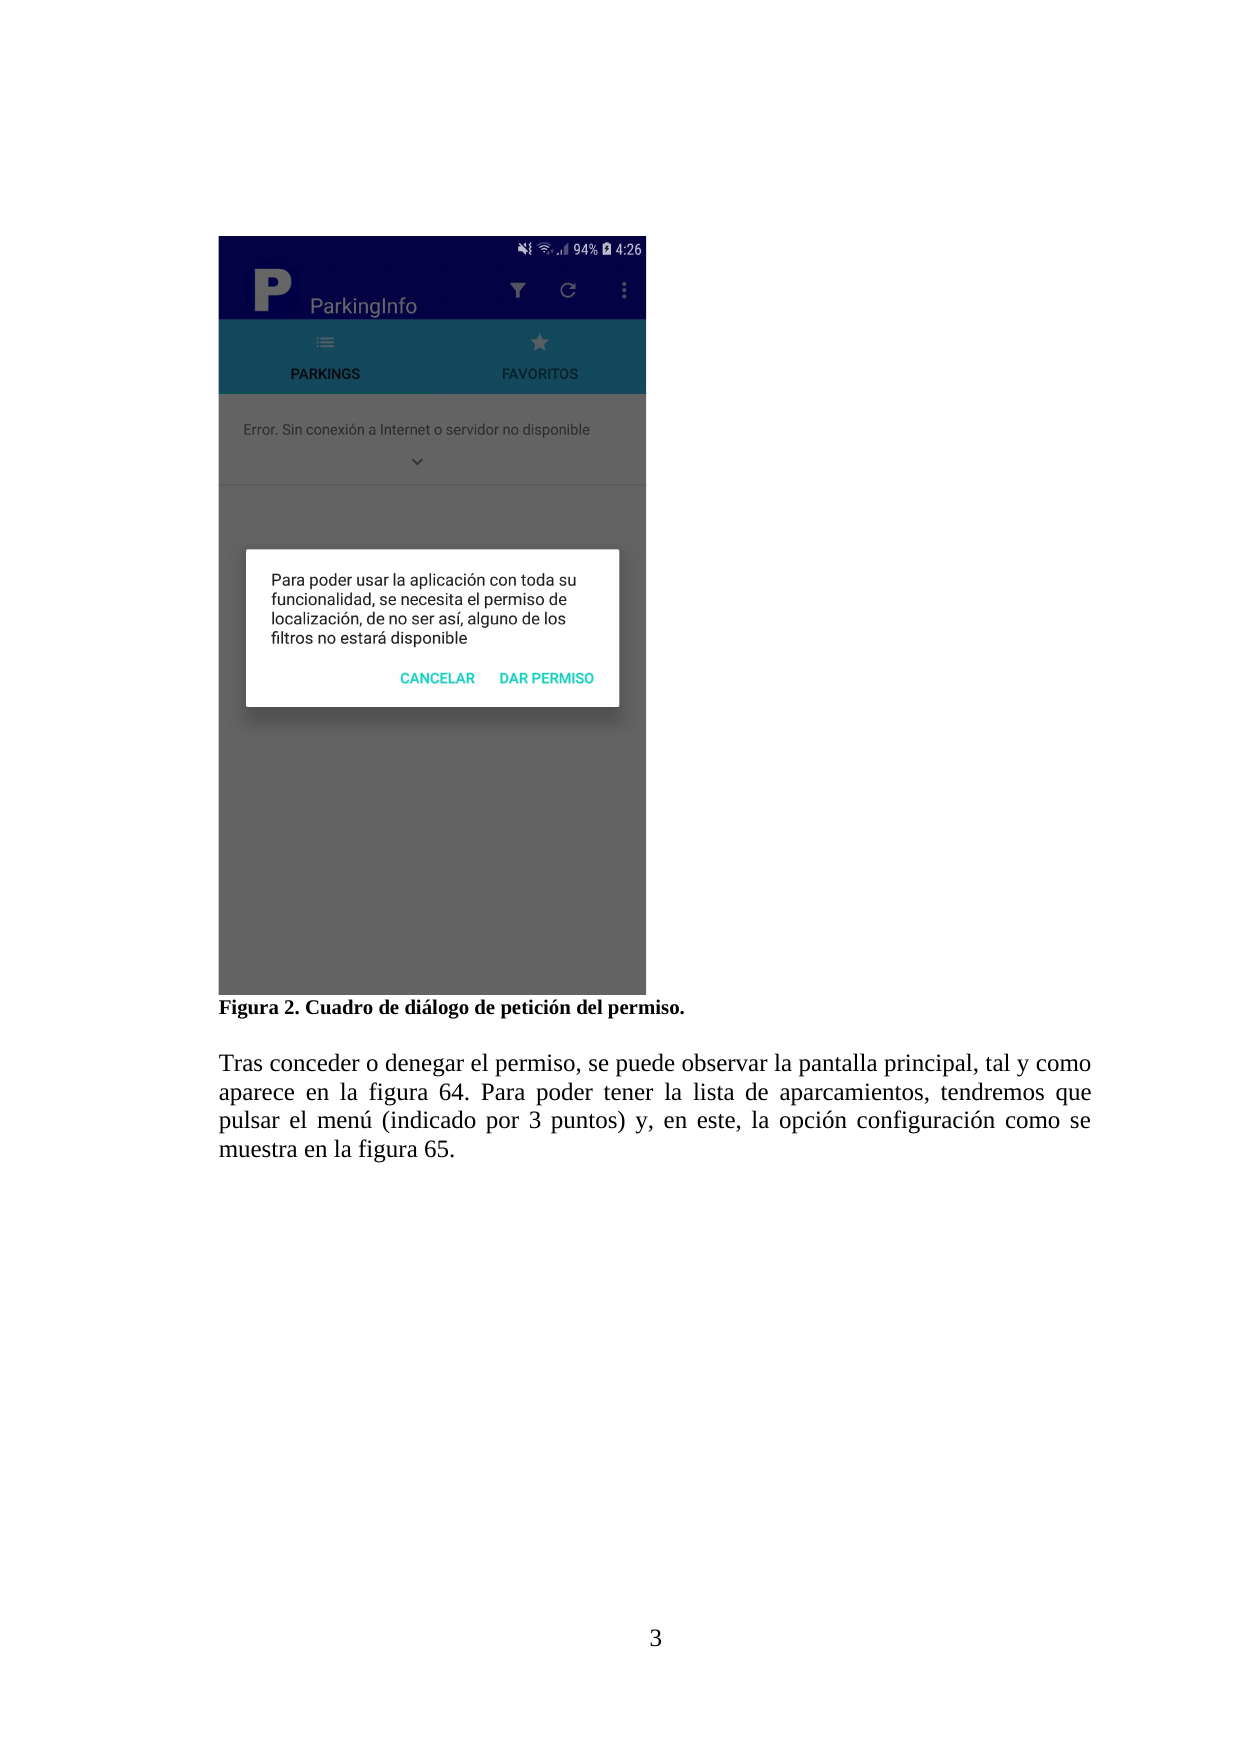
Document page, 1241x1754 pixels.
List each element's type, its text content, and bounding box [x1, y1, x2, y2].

picture [218, 236, 647, 995]
text Tras conceder o denegar el permiso, se puede observar la pantalla principal, tal y como aparece en la figura 64. Para poder tener la lista de aparcamientos, tendremos que pulsar el menú (indicado por 3 puntos) y, en este, la opción configuración como se muestra en la figura 65. [218, 1048, 1092, 1163]
